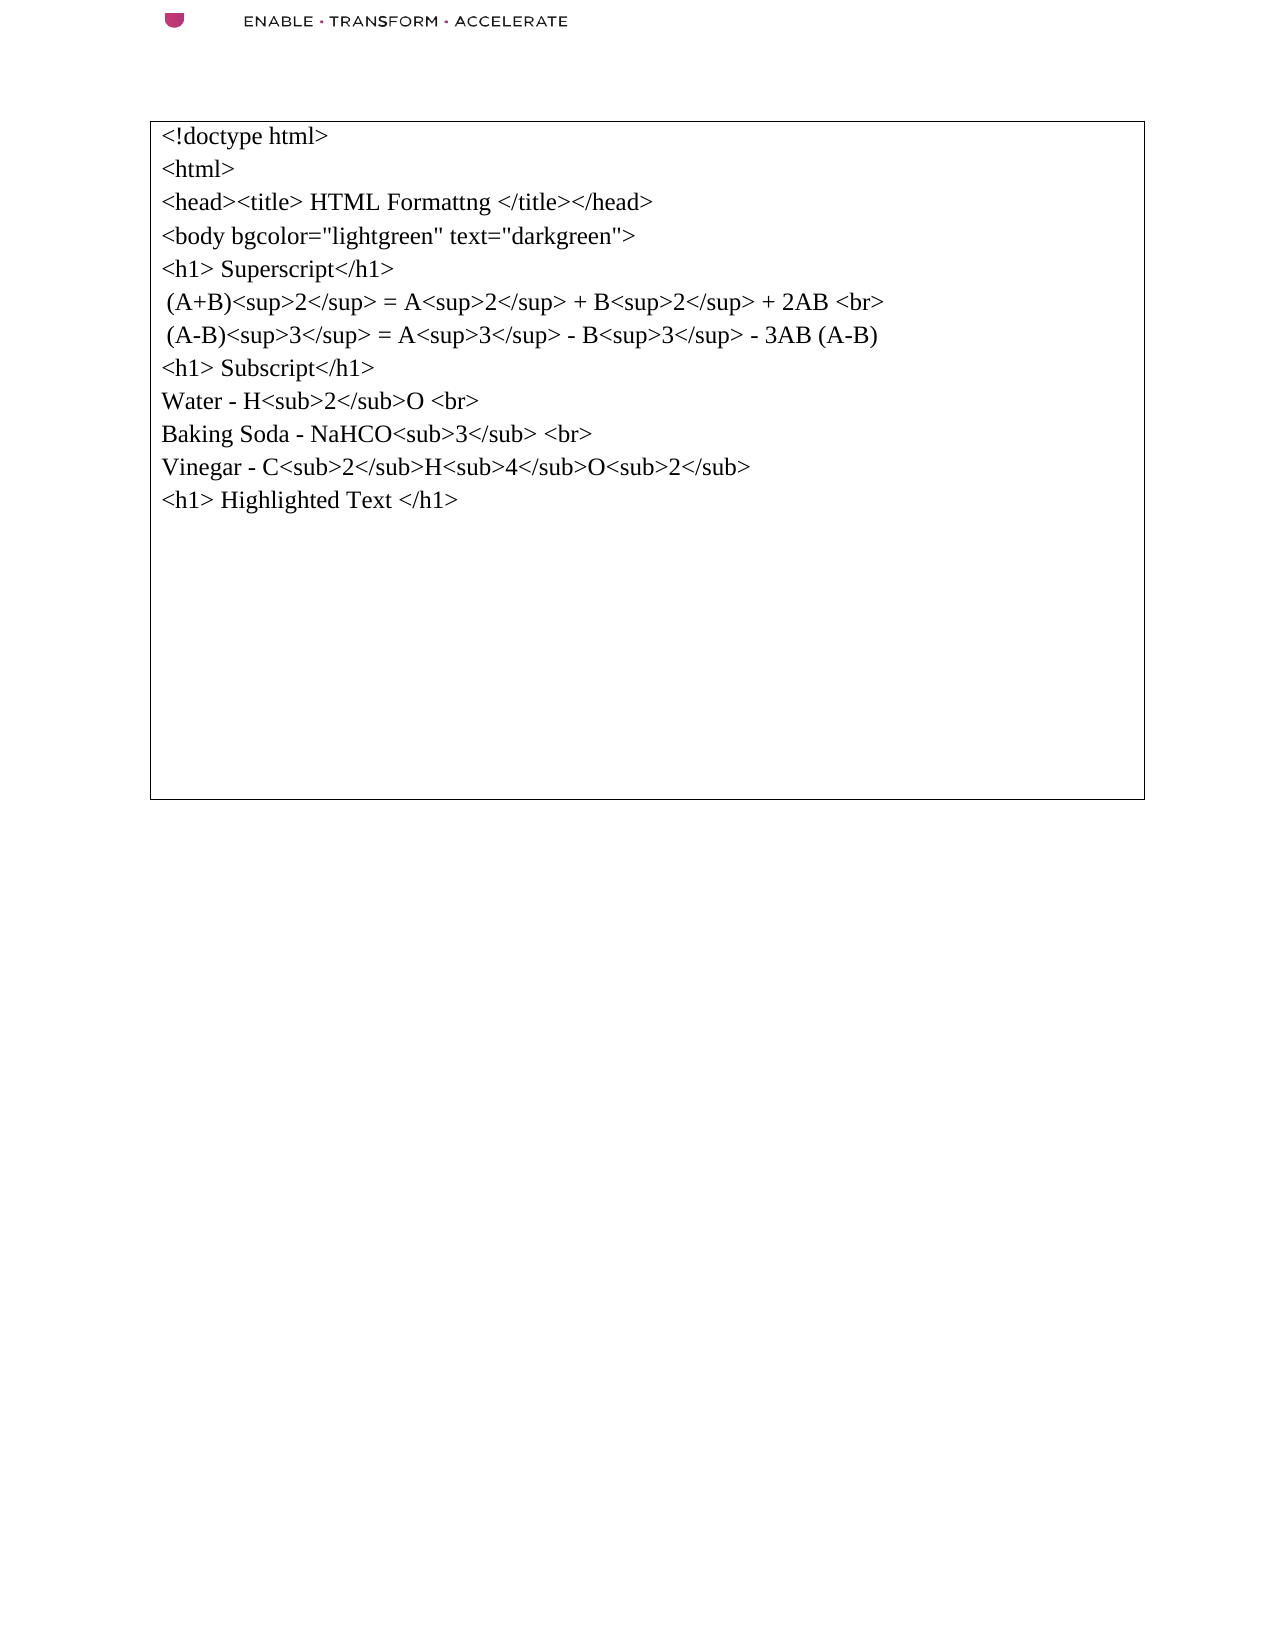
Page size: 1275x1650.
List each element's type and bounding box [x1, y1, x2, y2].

picture [122, 13, 605, 82]
